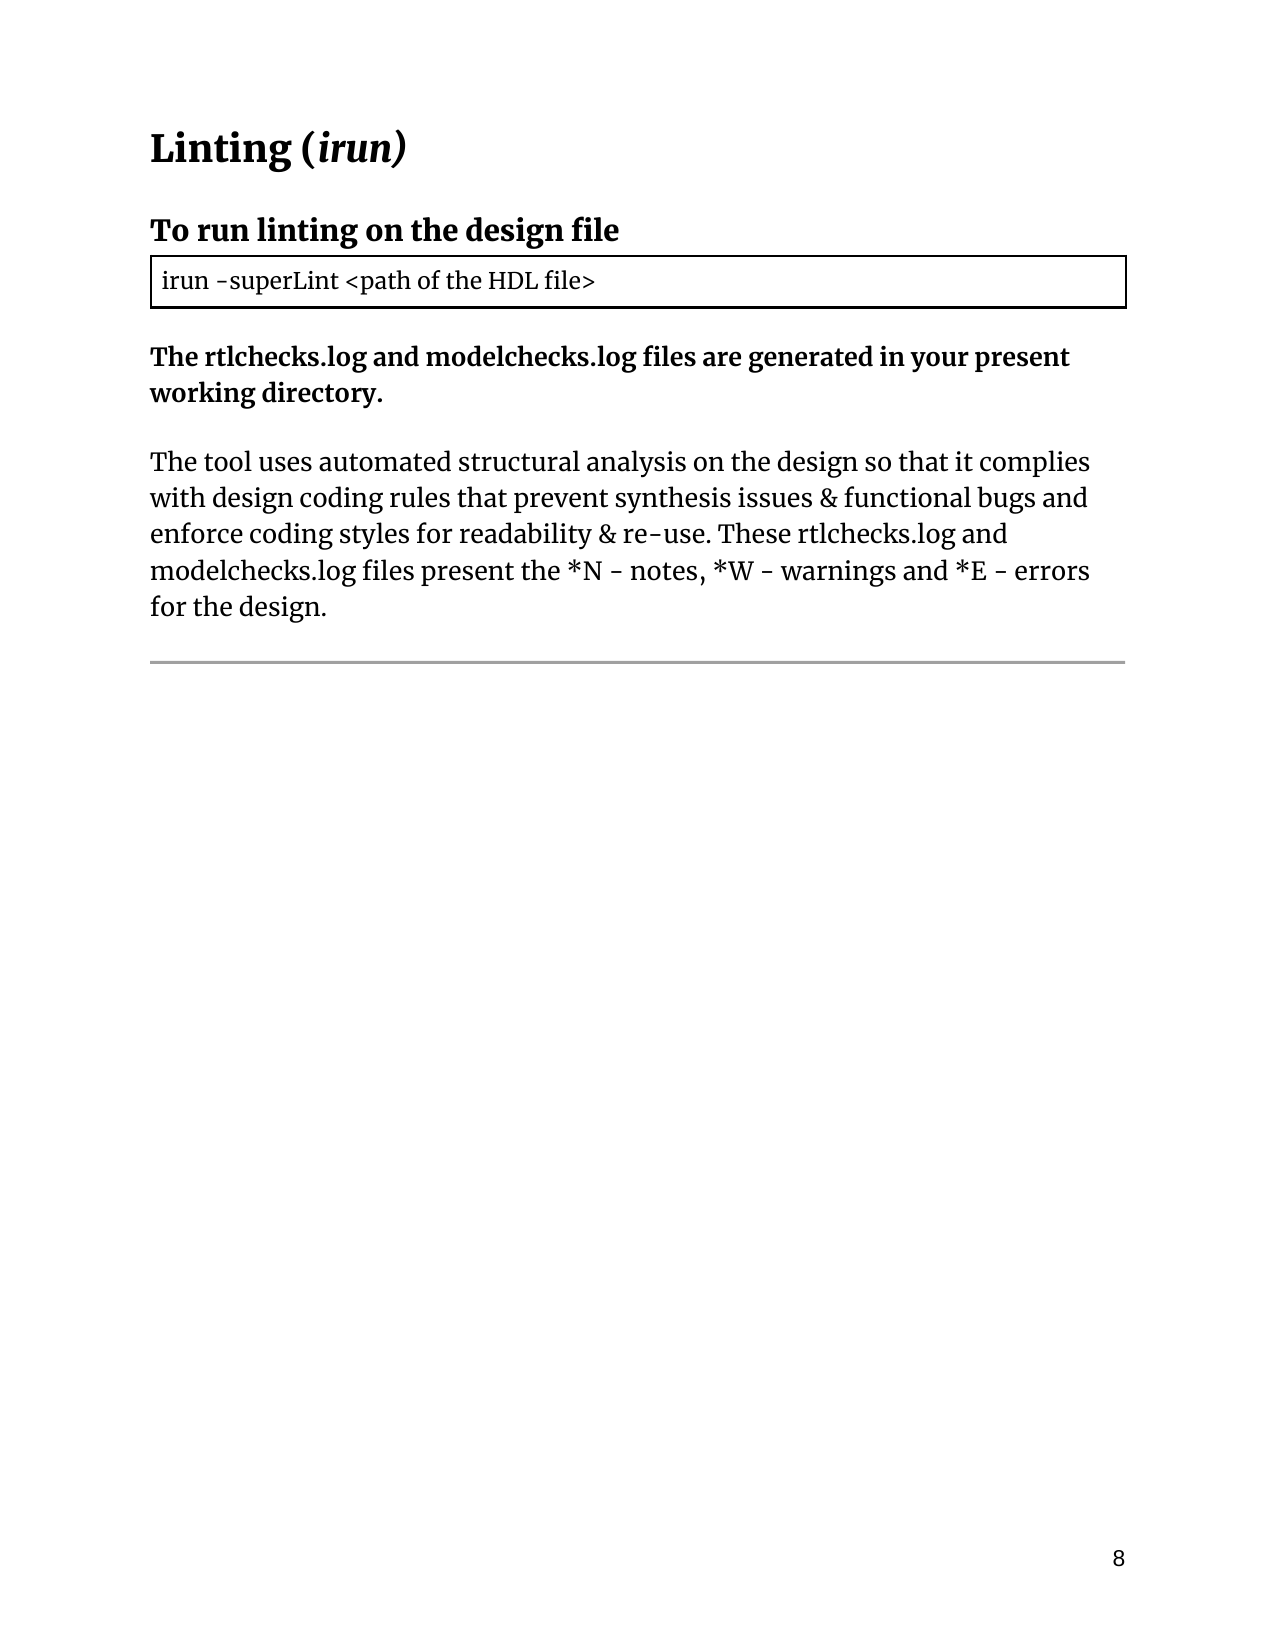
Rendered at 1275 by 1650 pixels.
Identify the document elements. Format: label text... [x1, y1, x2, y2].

subtitle Linting (irun) [150, 125, 1125, 172]
text The tool uses automated structural analysis on the design so that it complies with design coding rules that prevent synthesis issues & functional bugs and enforce coding styles for readability & re-use. These rtlchecks.log and modelchecks.log files present the *N - notes, *W - warnings and *E - errors for the design. [150, 447, 1125, 623]
text The rtlchecks.log and modelchecks.log files are generated in your present working directory. [150, 342, 1125, 409]
subtitle To run linting on the design file [150, 212, 1125, 249]
table_header irun -superLint <path of the HDL file> [152, 257, 1125, 306]
